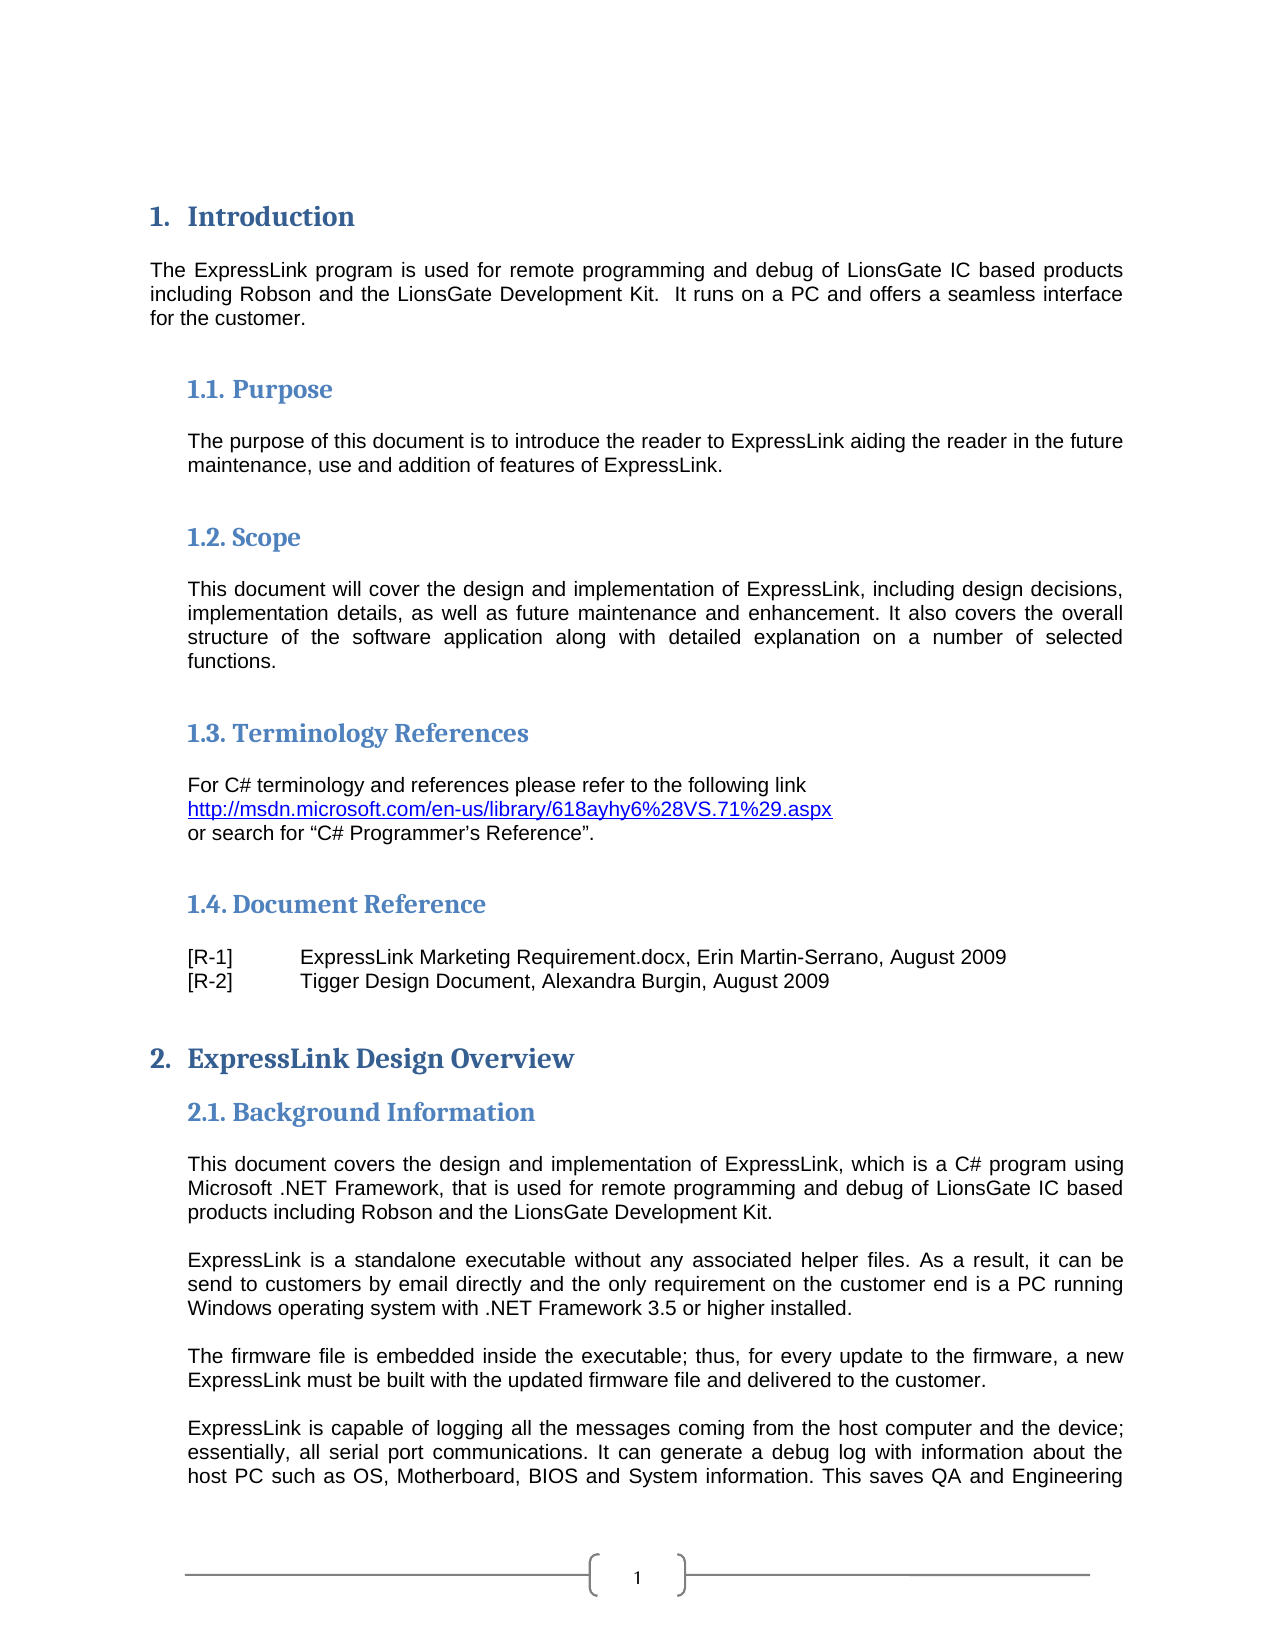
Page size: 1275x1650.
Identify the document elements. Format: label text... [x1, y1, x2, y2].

subtitle Purpose [187, 374, 1125, 405]
text http://msdn.microsoft.com/en-us/library/618ayhy6%28VS.71%29.aspx [187, 797, 1125, 821]
text The firmware file is embedded inside the executable; thus, for every update to the firmware, a new ExpressLink must be built with the updated firmware file and delivered to the customer. [187, 1344, 1125, 1392]
subtitle Introduction [150, 200, 1125, 233]
text or search for “C# Programmer’s Reference”. [187, 821, 1125, 845]
subtitle Background Information [187, 1097, 1125, 1128]
text This document covers the design and implementation of ExpressLink, which is a C# program using Microsoft .NET Framework, that is used for remote programming and debug of LionsGate IC based products including Robson and the LionsGate Development Kit. [187, 1152, 1125, 1224]
text For C# terminology and references please refer to the following link [187, 773, 1125, 797]
subtitle Document Reference [187, 889, 1125, 921]
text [187, 1416, 1125, 1488]
subtitle Scope [187, 522, 1125, 553]
subtitle Terminology References [187, 718, 1125, 749]
subtitle ExpressLink Design Overview [150, 1043, 1125, 1076]
text [R-1] ExpressLink Marketing Requirement.docx, Erin Martin-Serrano, August 2009 [187, 945, 1125, 969]
text ExpressLink is a standalone executable without any associated helper files. As a result, it can be send to customers by email directly and the only requirement on the customer end is a PC running Windows operating system with .NET Framework 3.5 or higher installed. [187, 1248, 1125, 1320]
text The ExpressLink program is used for remote programming and debug of LionsGate IC based products including Robson and the LionsGate Development Kit. It runs on a PC and offers a seamless interface for the customer. [150, 257, 1125, 329]
text The purpose of this document is to introduce the reader to ExpressLink aiding the reader in the future maintenance, use and addition of features of ExpressLink. [187, 429, 1125, 477]
text This document will cover the design and implementation of ExpressLink, including design decisions, implementation details, as well as future maintenance and enhancement. It also covers the overall structure of the software application along with detailed explanation on a number of selected functions. [187, 577, 1125, 673]
text [R-2] Tigger Design Document, Alexandra Burgin, August 2009 [187, 969, 1125, 993]
